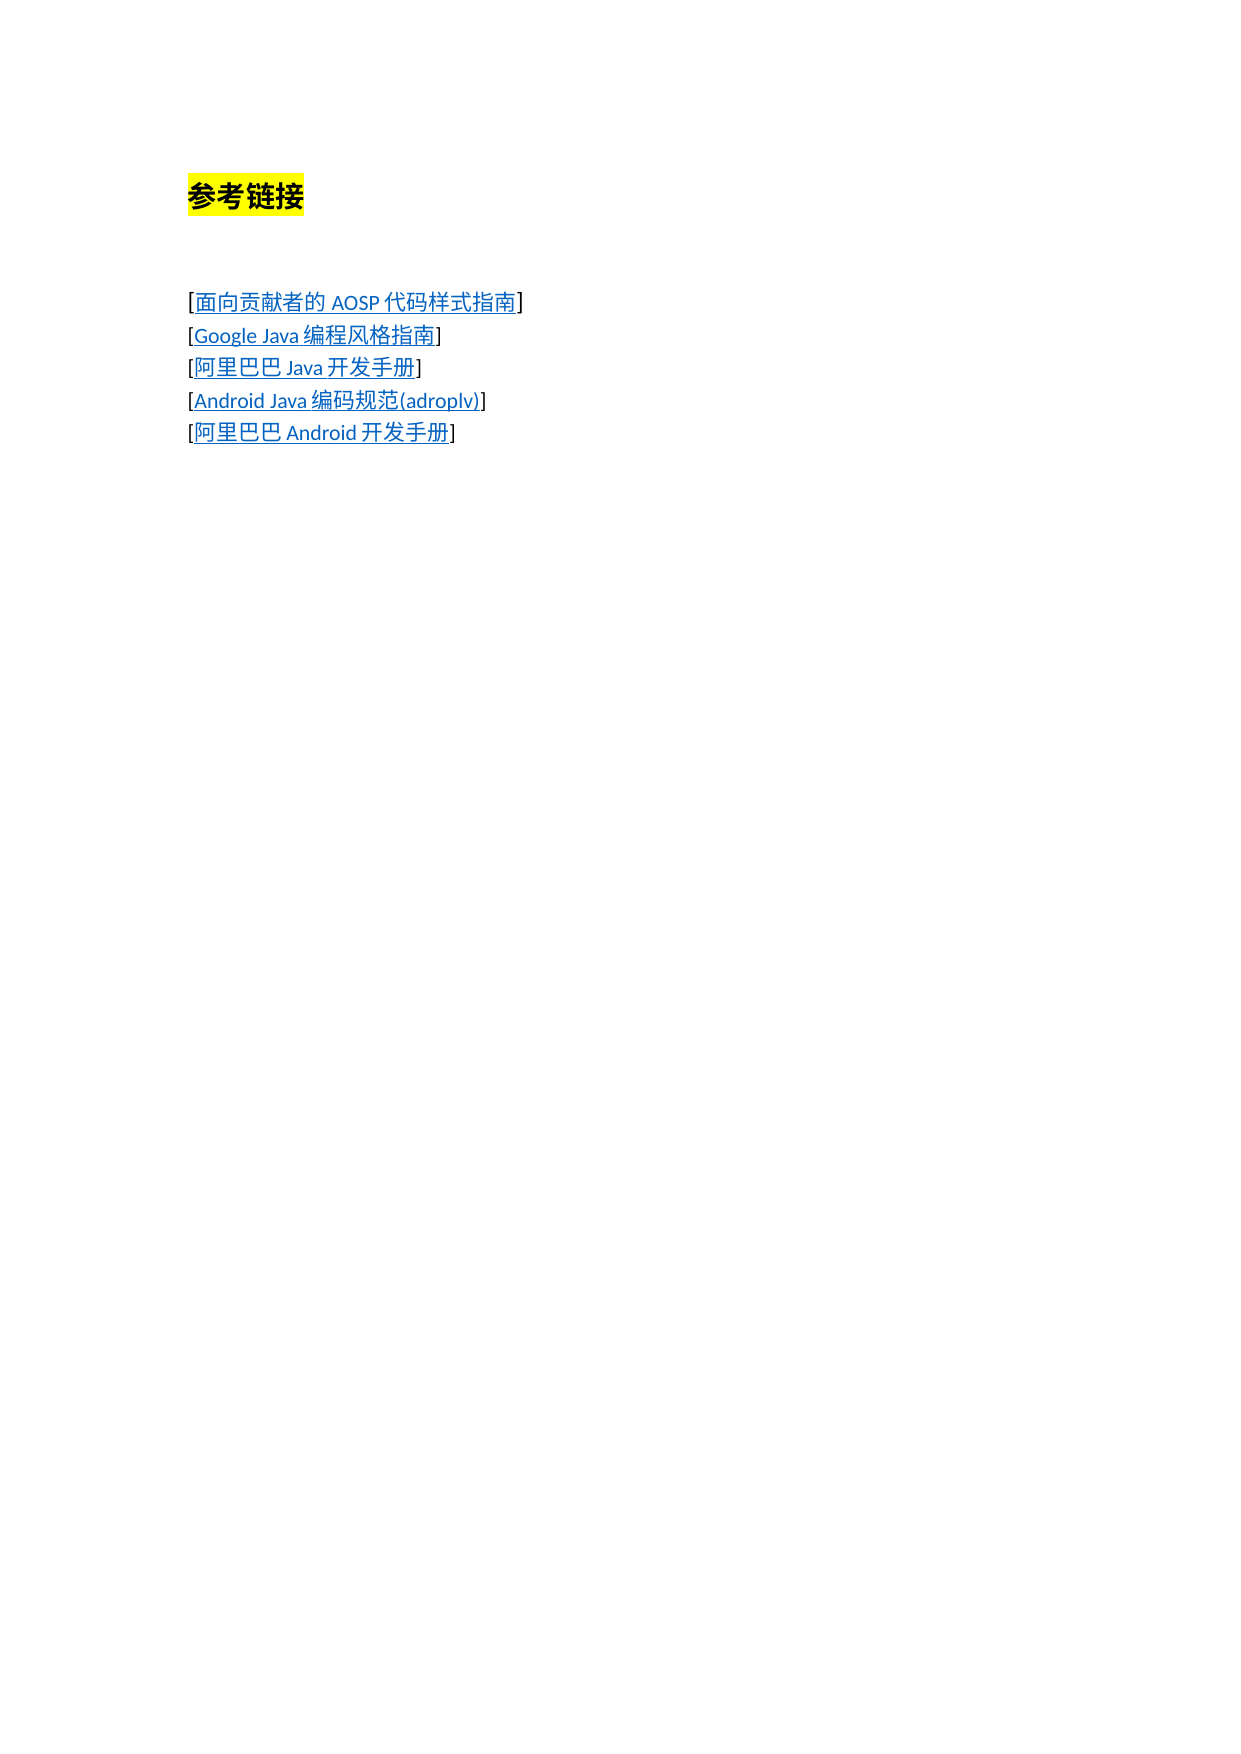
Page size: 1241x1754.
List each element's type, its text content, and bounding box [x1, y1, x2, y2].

text [Android Java编码规范(adroplv)] [187, 382, 1053, 415]
text [面向贡献者的 AOSP 代码样式指南] [187, 285, 1053, 317]
text [阿里巴巴Android开发手册] [187, 415, 1053, 447]
text [阿里巴巴Java开发手册] [187, 350, 1053, 382]
text [Google Java编程风格指南] [187, 317, 1053, 350]
subtitle 参考链接 [187, 162, 1053, 227]
